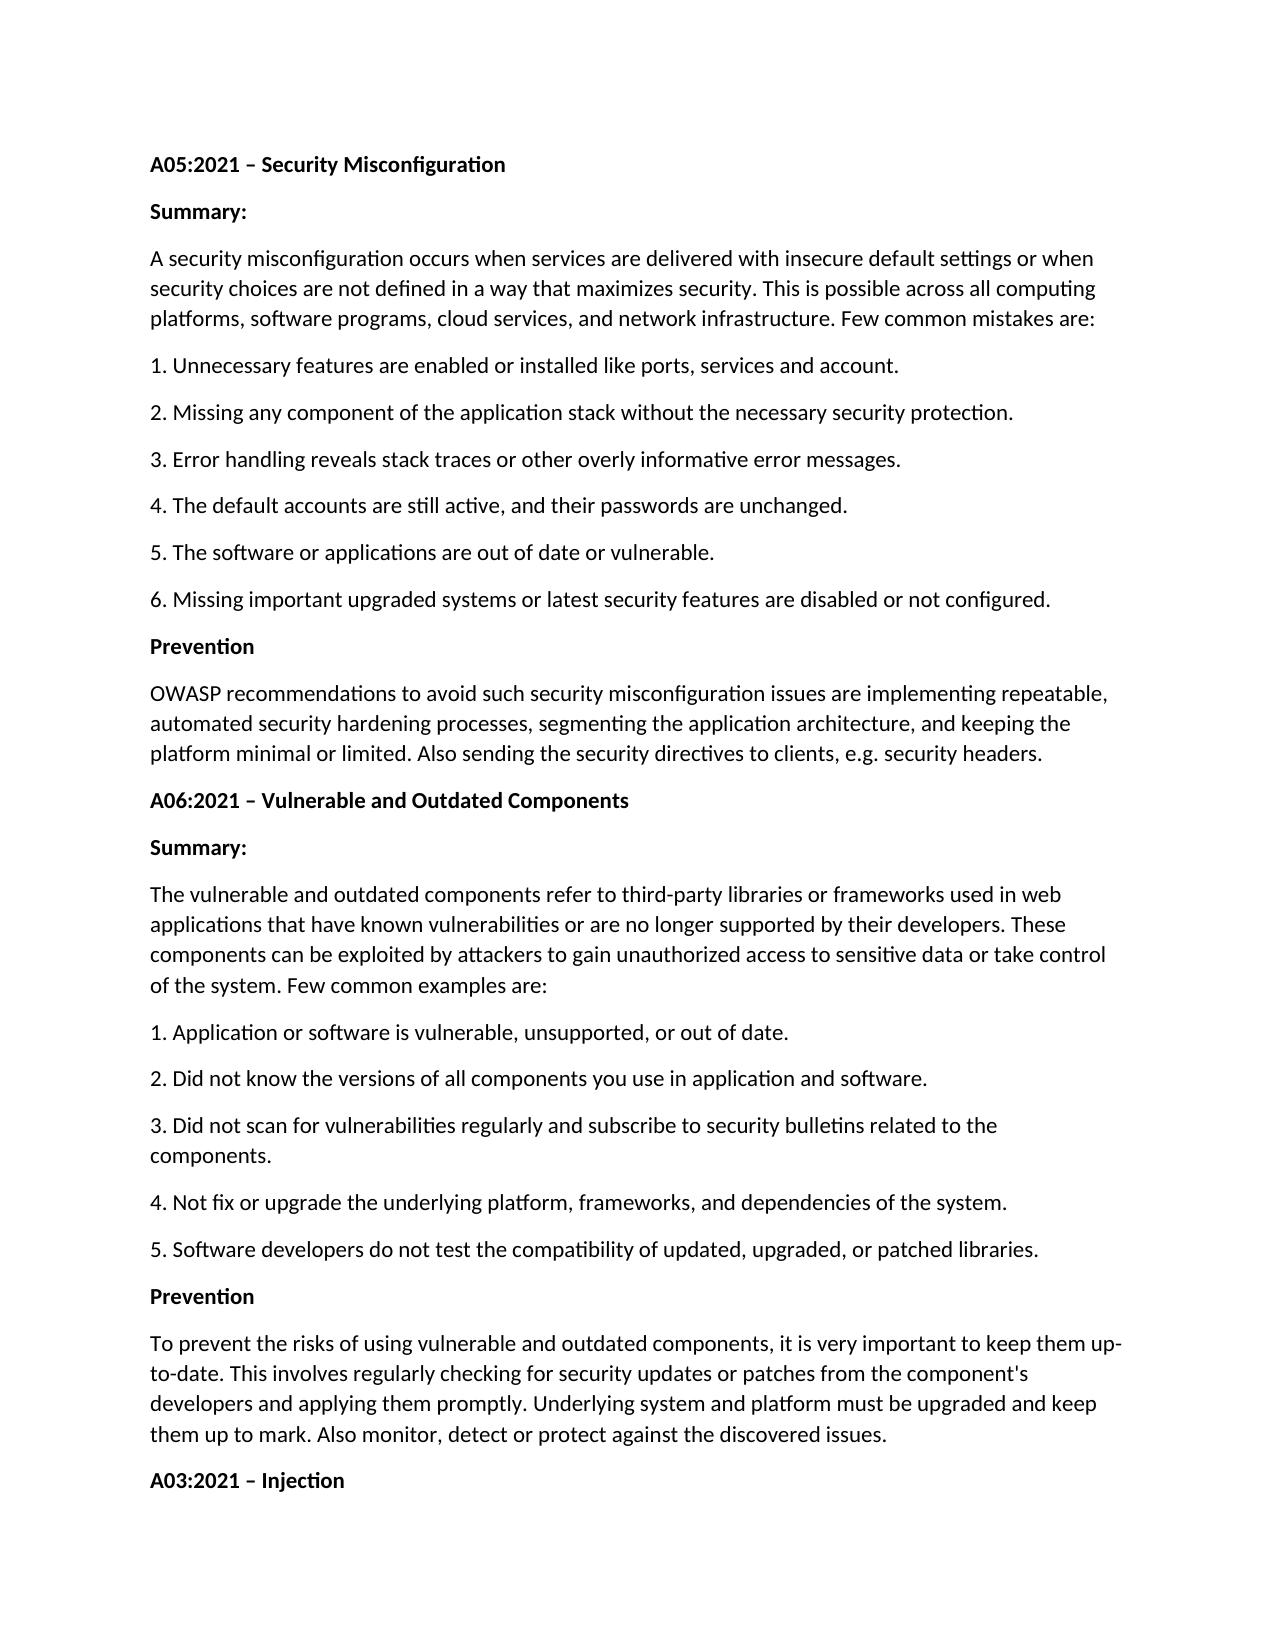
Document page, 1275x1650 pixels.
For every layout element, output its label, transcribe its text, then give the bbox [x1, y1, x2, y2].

text A06:2021 – Vulnerable and Outdated Components [150, 786, 1125, 814]
text 3. Error handling reveals stack traces or other overly informative error messages. [150, 445, 1125, 473]
text Summary: [150, 197, 1125, 225]
text A03:2021 – Injection [150, 1467, 1125, 1495]
text 2. Missing any component of the application stack without the necessary security protection. [150, 398, 1125, 426]
text OWASP recommendations to avoid such security misconfiguration issues are implementing repeatable, automated security hardening processes, segmenting the application architecture, and keeping the platform minimal or limited. Also sending the security directives to clients, e.g. security headers. [150, 679, 1125, 768]
text 4. Not fix or upgrade the underlying platform, frameworks, and dependencies of the system. [150, 1188, 1125, 1217]
text The vulnerable and outdated components refer to third-party libraries or frameworks used in web applications that have known vulnerabilities or are no longer supported by their developers. These components can be exploited by attackers to gain unauthorized access to sensitive data or take control of the system. Few common examples are: [150, 880, 1125, 999]
text Summary: [150, 833, 1125, 861]
text 5. Software developers do not test the compatibility of updated, upgraded, or patched libraries. [150, 1235, 1125, 1263]
text 6. Missing important upgraded systems or latest security features are disabled or not configured. [150, 585, 1125, 613]
text 4. The default accounts are still active, and their passwords are unchanged. [150, 492, 1125, 520]
text To prevent the risks of using vulnerable and outdated components, it is very important to keep them up-to-date. This involves regularly checking for security updates or patches from the component's developers and applying them promptly. Underlying system and platform must be upgraded and keep them up to mark. Also monitor, detect or protect against the discovered issues. [150, 1329, 1125, 1448]
text 5. The software or applications are out of date or vulnerable. [150, 538, 1125, 567]
text A security misconfiguration occurs when services are delivered with insecure default settings or when security choices are not defined in a way that maximizes security. This is possible across all computing platforms, software programs, cloud services, and network infrastructure. Few common mistakes are: [150, 244, 1125, 332]
text 2. Did not know the versions of all components you use in application and software. [150, 1064, 1125, 1093]
text A05:2021 – Security Misconfiguration [150, 150, 1125, 178]
text 1. Unnecessary features are enabled or installed like ports, services and account. [150, 351, 1125, 379]
text 1. Application or software is vulnerable, unsupported, or out of date. [150, 1018, 1125, 1046]
text Prevention [150, 1282, 1125, 1310]
text 3. Did not scan for vulnerabilities regularly and subscribe to security bulletins related to the components. [150, 1111, 1125, 1170]
text Prevention [150, 632, 1125, 660]
